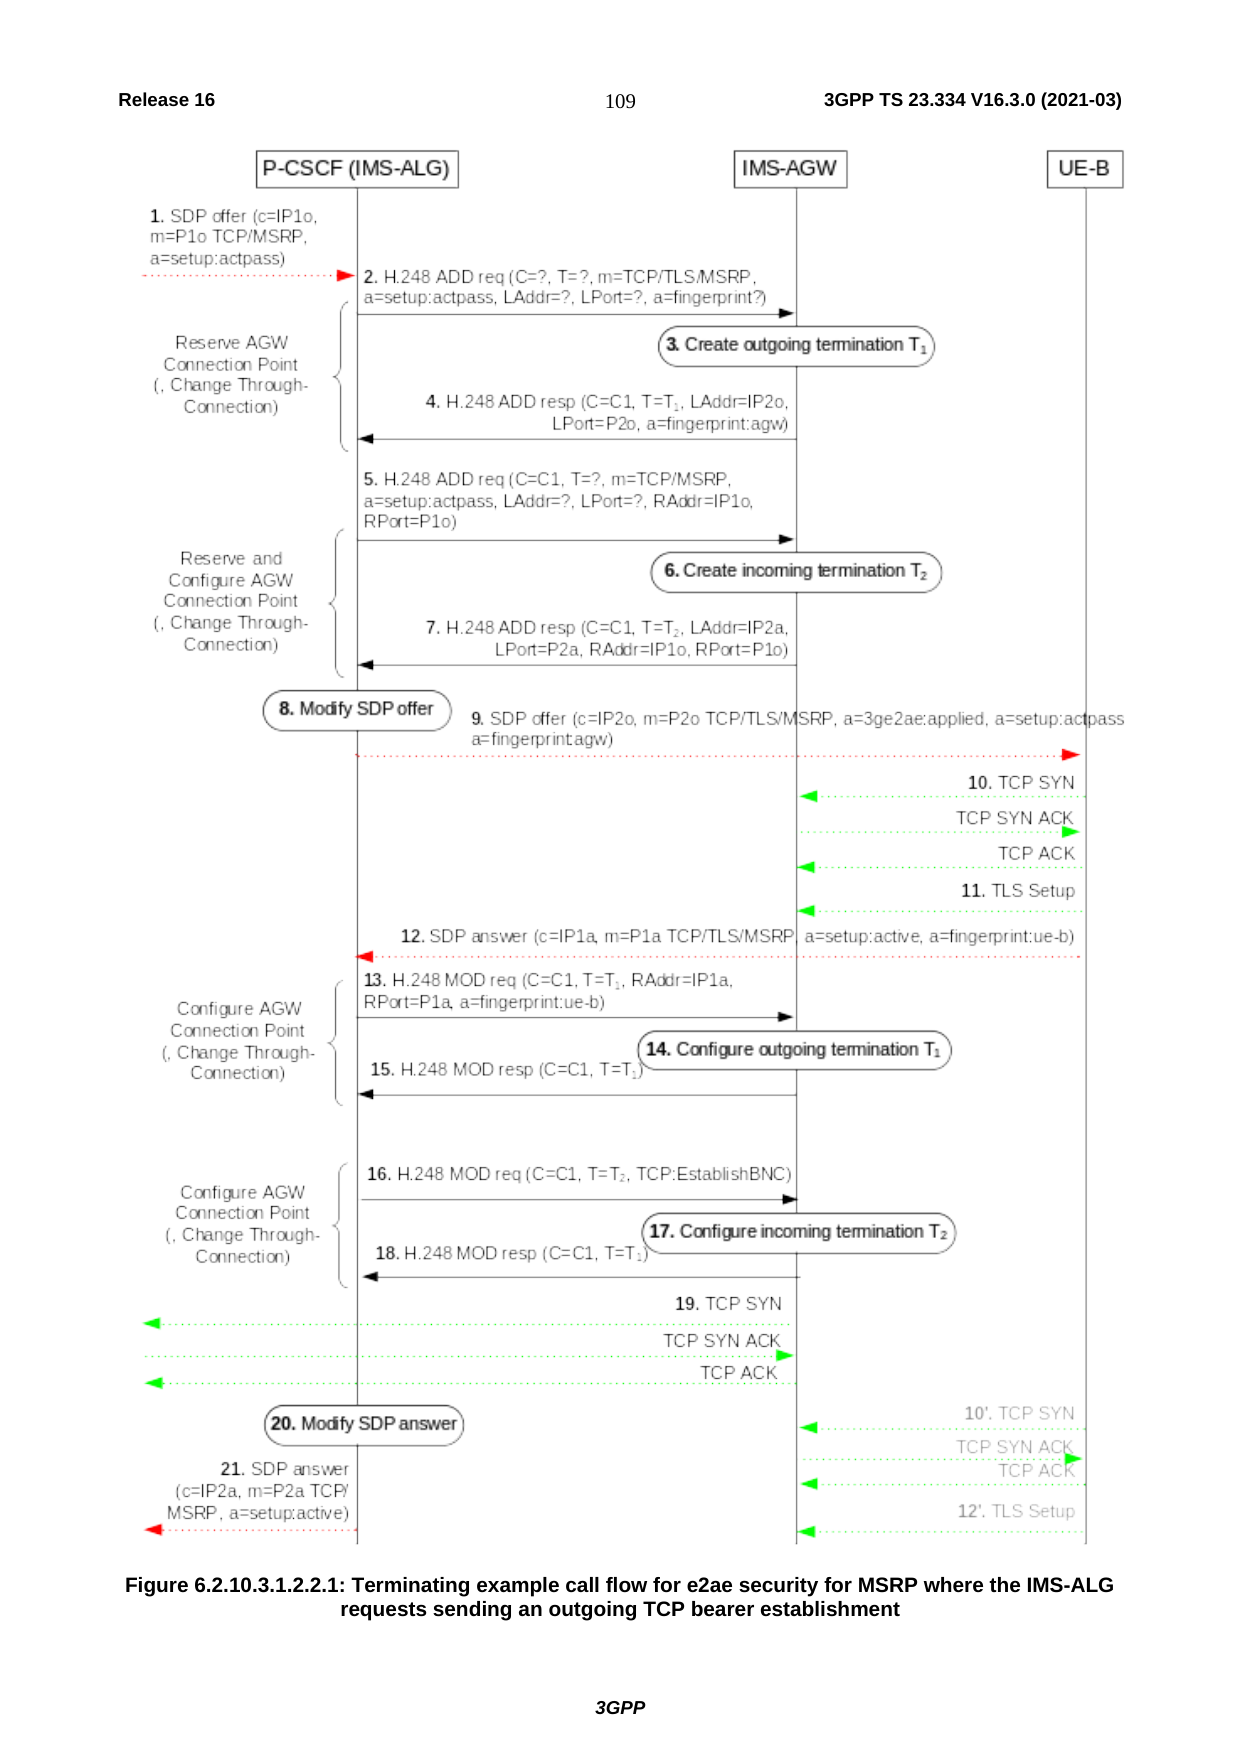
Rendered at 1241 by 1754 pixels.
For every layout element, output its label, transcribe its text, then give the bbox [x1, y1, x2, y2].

text Figure 6.2.10.3.1.2.2.1: Terminating example call flow for e2ae security for MSRP where the IMS-ALG requests sending an outgoing TCP bearer establishment [118, 1573, 1122, 1621]
